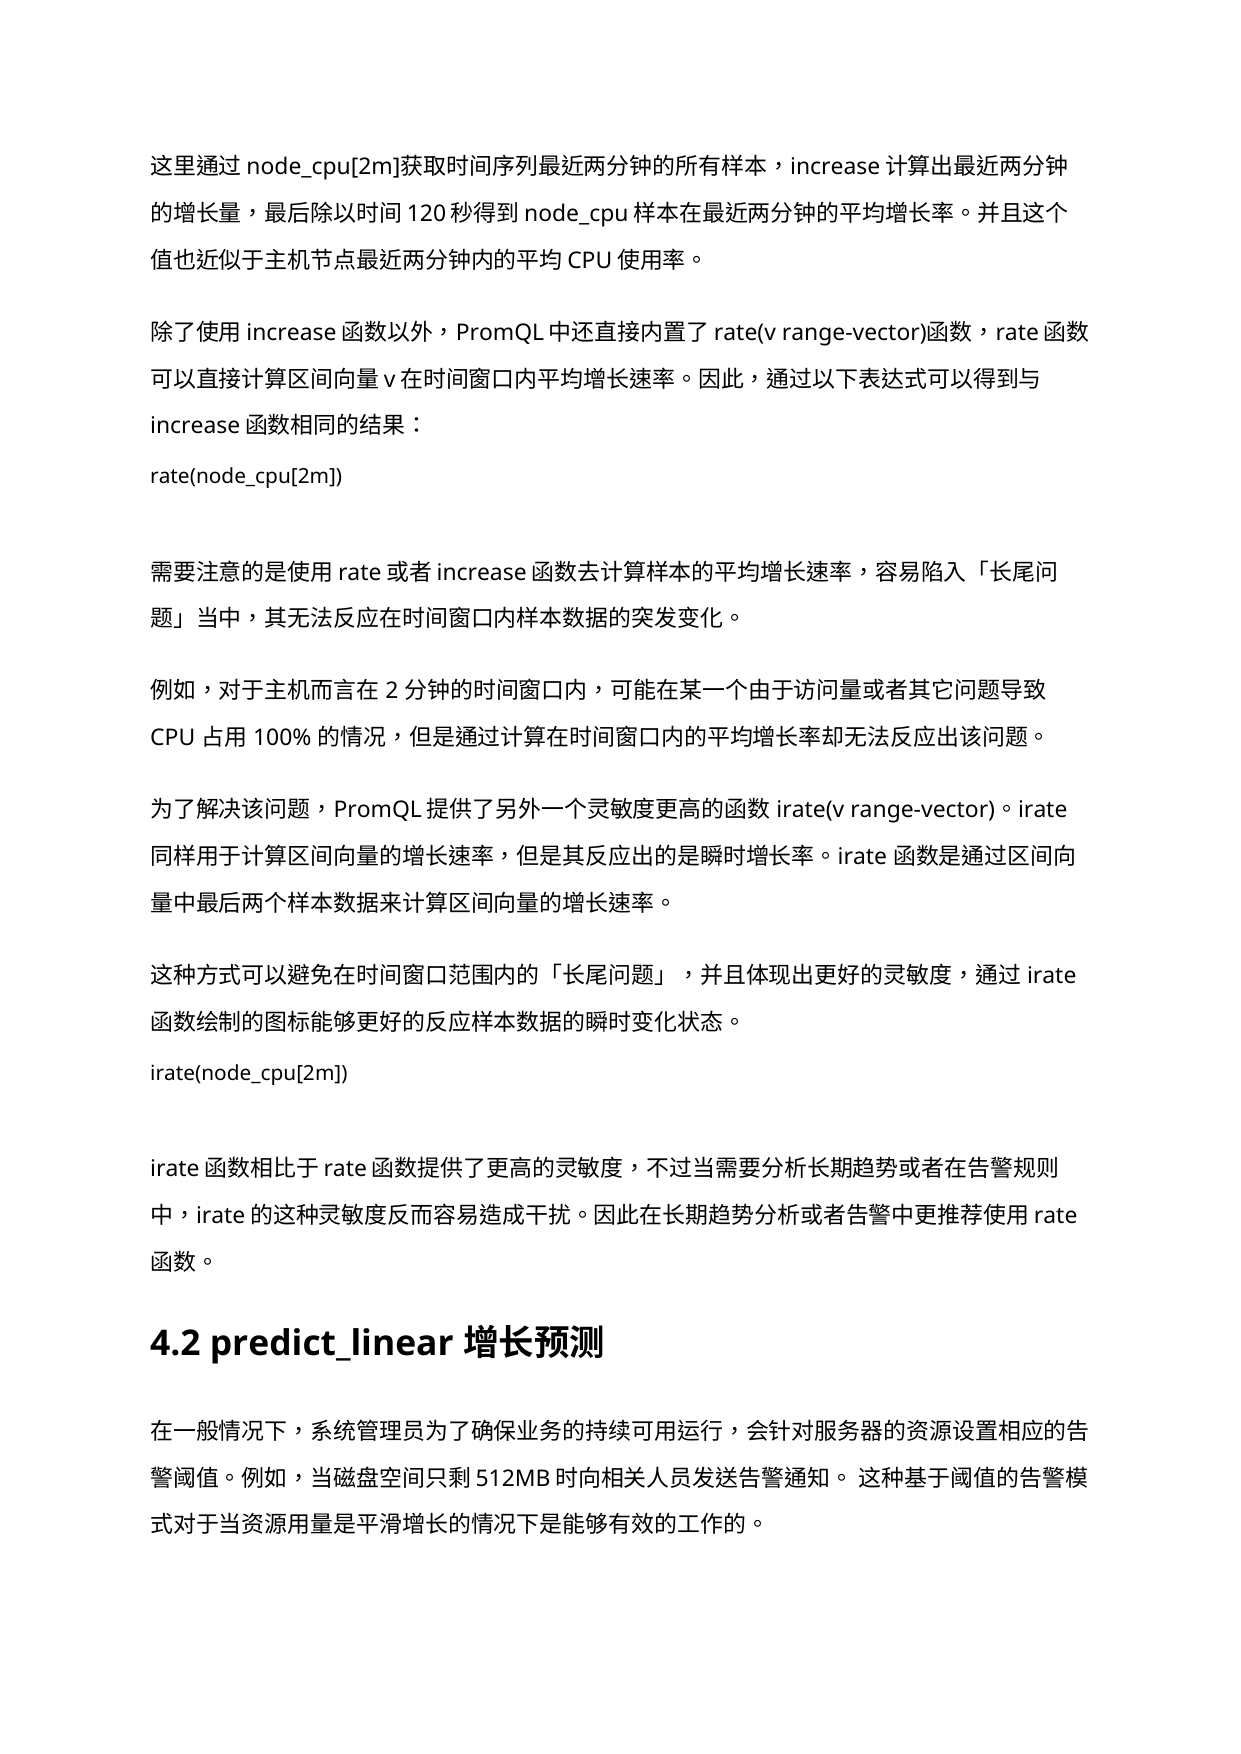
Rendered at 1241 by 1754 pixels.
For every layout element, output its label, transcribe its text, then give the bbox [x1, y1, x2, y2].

text 需要注意的是使用rate或者increase函数去计算样本的平均增长速率，容易陷入「长尾问题」当中，其无法反应在时间窗口内样本数据的突发变化。 [150, 556, 1090, 634]
text 在一般情况下，系统管理员为了确保业务的持续可用运行，会针对服务器的资源设置相应的告警阈值。例如，当磁盘空间只剩512MB时向相关人员发送告警通知。 这种基于阈值的告警模式对于当资源用量是平滑增长的情况下是能够有效的工作的。 [150, 1414, 1090, 1539]
text 除了使用increase函数以外，PromQL中还直接内置了rate(v range-vector)函数，rate函数可以直接计算区间向量v在时间窗口内平均增长速率。因此，通过以下表达式可以得到与increase函数相同的结果： [150, 316, 1090, 441]
text 这里通过node_cpu[2m]获取时间序列最近两分钟的所有样本，increase计算出最近两分钟的增长量，最后除以时间120秒得到node_cpu样本在最近两分钟的平均增长率。并且这个值也近似于主机节点最近两分钟内的平均CPU使用率。 [150, 150, 1090, 275]
subtitle 4.2 predict_linear 增长预测 [150, 1317, 1090, 1366]
text irate函数相比于rate函数提供了更高的灵敏度，不过当需要分析长期趋势或者在告警规则中，irate的这种灵敏度反而容易造成干扰。因此在长期趋势分析或者告警中更推荐使用rate函数。 [150, 1152, 1090, 1277]
text 例如，对于主机而言在 2 分钟的时间窗口内，可能在某一个由于访问量或者其它问题导致 CPU 占用 100% 的情况，但是通过计算在时间窗口内的平均增长率却无法反应出该问题。 [150, 674, 1090, 752]
text 为了解决该问题，PromQL提供了另外一个灵敏度更高的函数 irate(v range-vector)。irate 同样用于计算区间向量的增长速率，但是其反应出的是瞬时增长率。irate 函数是通过区间向量中最后两个样本数据来计算区间向量的增长速率。 [150, 793, 1090, 918]
text 这种方式可以避免在时间窗口范围内的「长尾问题」，并且体现出更好的灵敏度，通过 irate 函数绘制的图标能够更好的反应样本数据的瞬时变化状态。 [150, 959, 1090, 1037]
